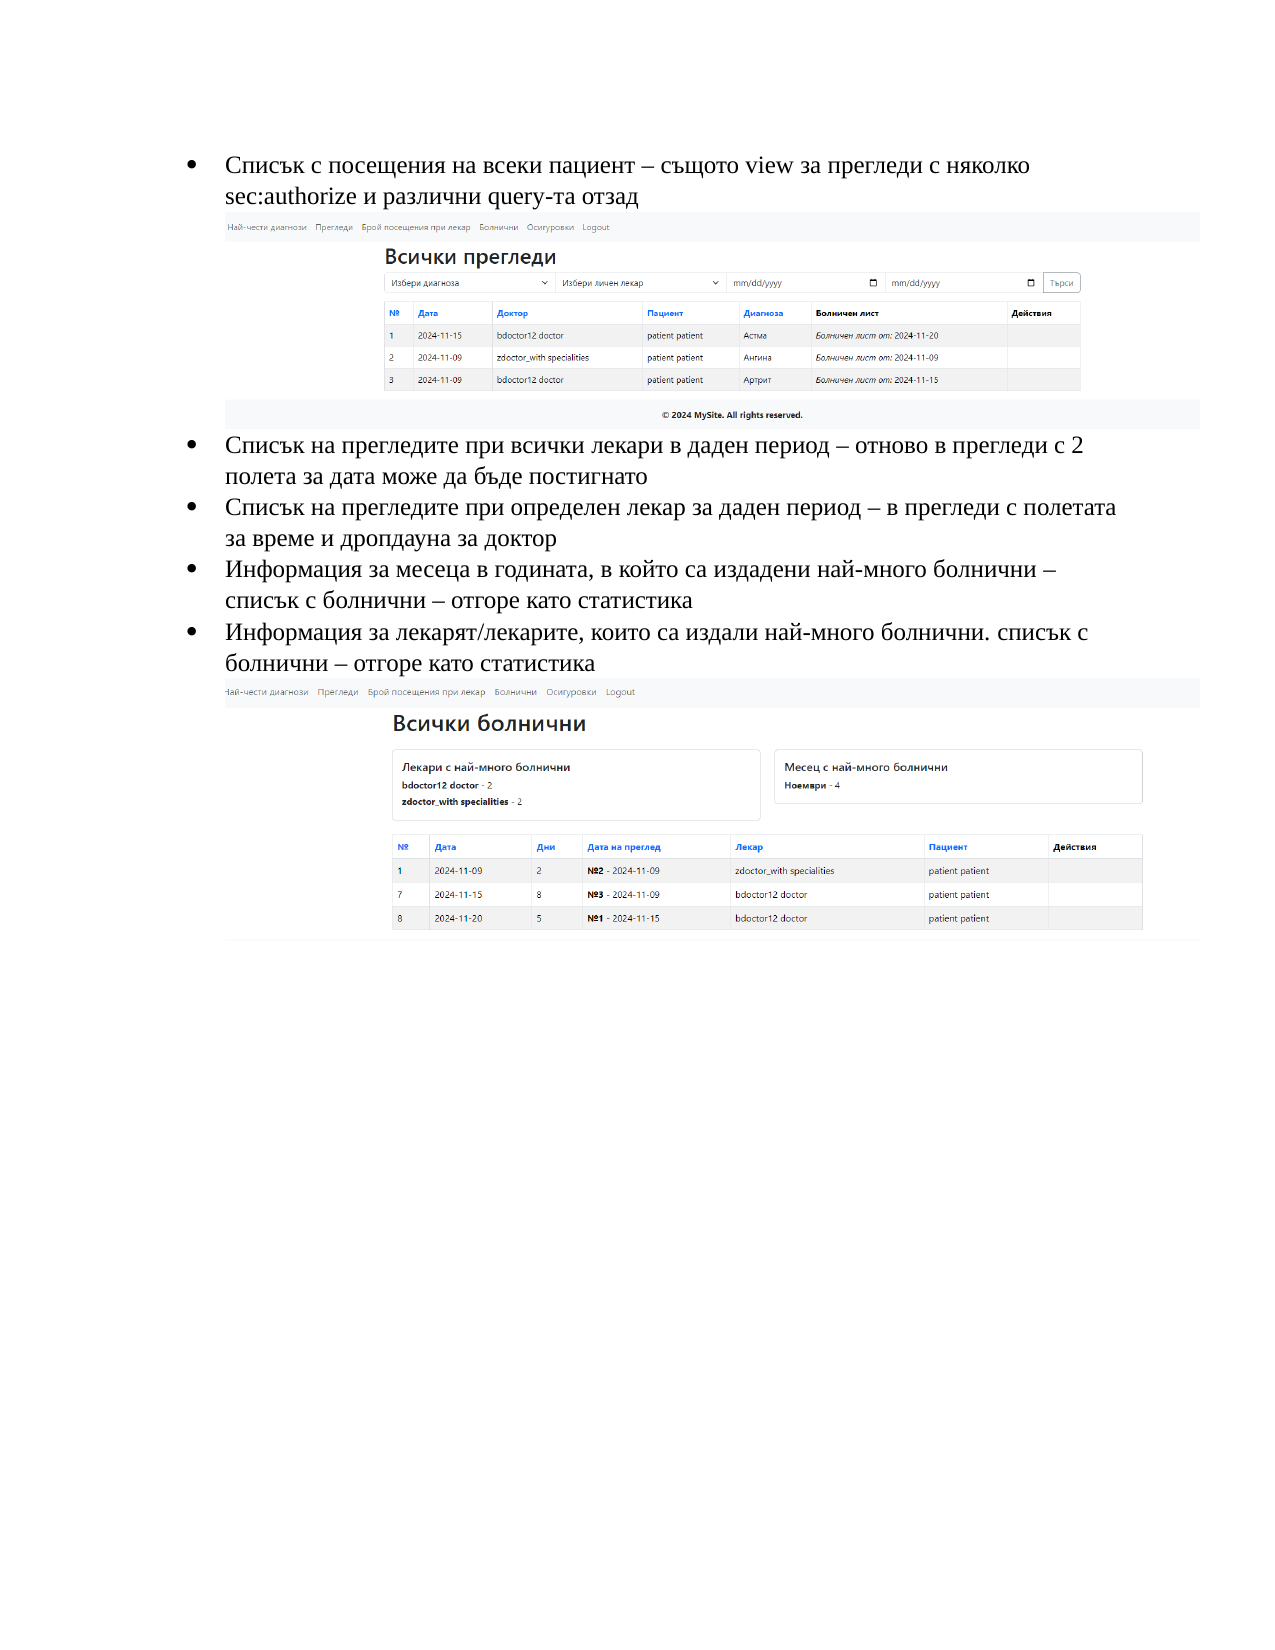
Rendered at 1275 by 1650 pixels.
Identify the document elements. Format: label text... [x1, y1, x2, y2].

list Списък на прегледите при всички лекари в даден период – отново в прегледи с 2 полета за дата може да бъде постигнато [187, 430, 1125, 490]
list Информация за лекарят/лекарите, които са издали най-много болнични. списък с болнични – отгоре като статистика [187, 617, 1125, 676]
picture [225, 212, 1200, 429]
list Списък на прегледите при определен лекар за даден период – в прегледи с полетата за време и дропдауна за доктор [187, 492, 1125, 552]
picture [225, 678, 1200, 941]
list Информация за месеца в годината, в който са издадени най-много болнични – списък с болнични – отгоре като статистика [187, 554, 1125, 614]
